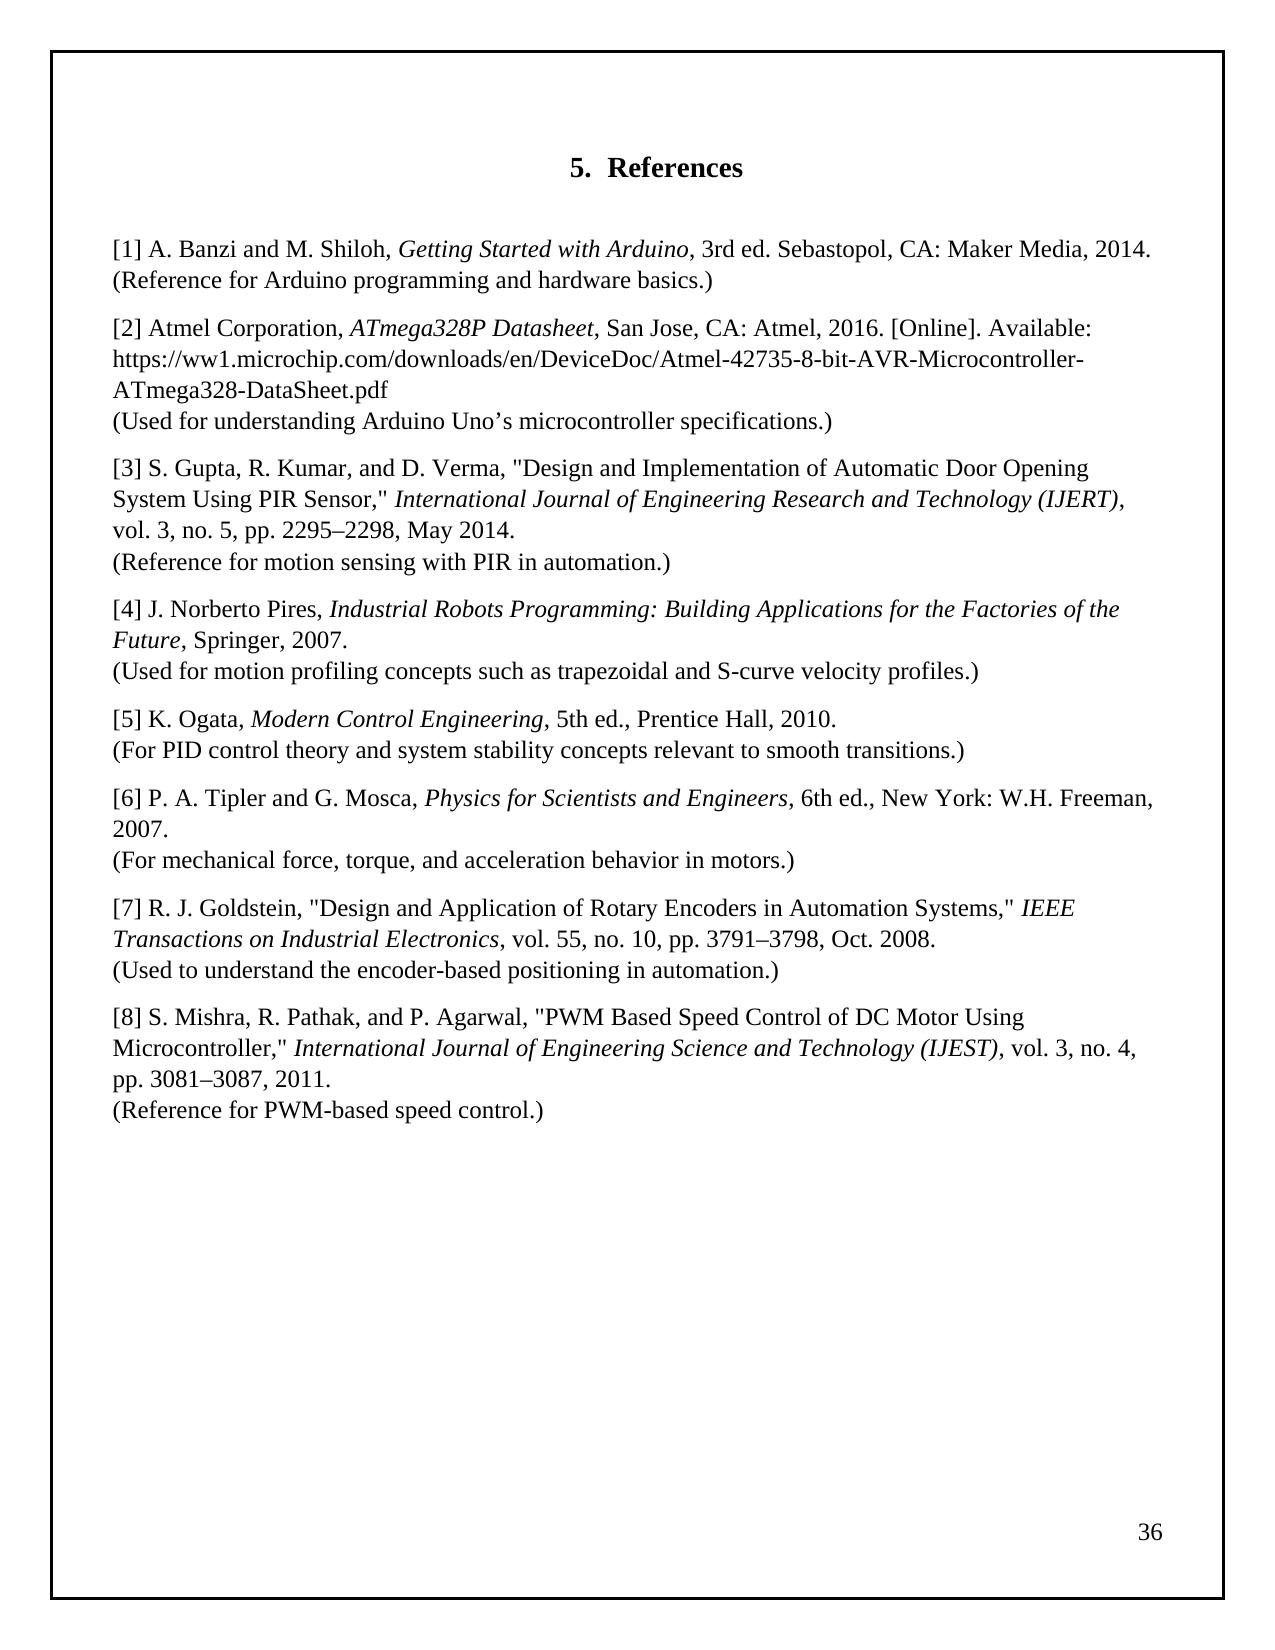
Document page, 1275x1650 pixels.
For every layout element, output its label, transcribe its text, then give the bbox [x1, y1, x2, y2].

text [8] S. Mishra, R. Pathak, and P. Agarwal, "PWM Based Speed Control of DC Motor Using Microcontroller," International Journal of Engineering Science and Technology (IJEST), vol. 3, no. 4, pp. 3081–3087, 2011. (Reference for PWM-based speed control.) [112, 1002, 1162, 1124]
text [4] J. Norberto Pires, Industrial Robots Programming: Building Applications for the Factories of the Future, Springer, 2007. (Used for motion profiling concepts such as trapezoidal and S-curve velocity profiles.) [112, 594, 1162, 685]
subtitle References [150, 150, 1162, 183]
text [3] S. Gupta, R. Kumar, and D. Verma, "Design and Implementation of Automatic Door Opening System Using PIR Sensor," International Journal of Engineering Research and Technology (IJERT), vol. 3, no. 5, pp. 2295–2298, May 2014. (Reference for motion sensing with PIR in automation.) [112, 453, 1162, 575]
text [1] A. Banzi and M. Shiloh, Getting Started with Arduino, 3rd ed. Sebastopol, CA: Maker Media, 2014. (Reference for Arduino programming and hardware basics.) [112, 234, 1162, 294]
text [5] K. Ogata, Modern Control Engineering, 5th ed., Prentice Hall, 2010. (For PID control theory and system stability concepts relevant to smooth transitions.) [112, 704, 1162, 764]
text [6] P. A. Tipler and G. Mosca, Physics for Scientists and Engineers, 6th ed., New York: W.H. Freeman, 2007. (For mechanical force, torque, and acceleration behavior in motors.) [112, 783, 1162, 874]
text [2] Atmel Corporation, ATmega328P Datasheet, San Jose, CA: Atmel, 2016. [Online]. Available: https://ww1.microchip.com/downloads/en/DeviceDoc/Atmel-42735-8-bit-AVR-Microcontroller-ATmega328-DataSheet.pdf (Used for understanding Arduino Uno’s microcontroller specifications.) [112, 313, 1162, 434]
text [7] R. J. Goldstein, "Design and Application of Rotary Encoders in Automation Systems," IEEE Transactions on Industrial Electronics, vol. 55, no. 10, pp. 3791–3798, Oct. 2008. (Used to understand the encoder-based positioning in automation.) [112, 893, 1162, 983]
